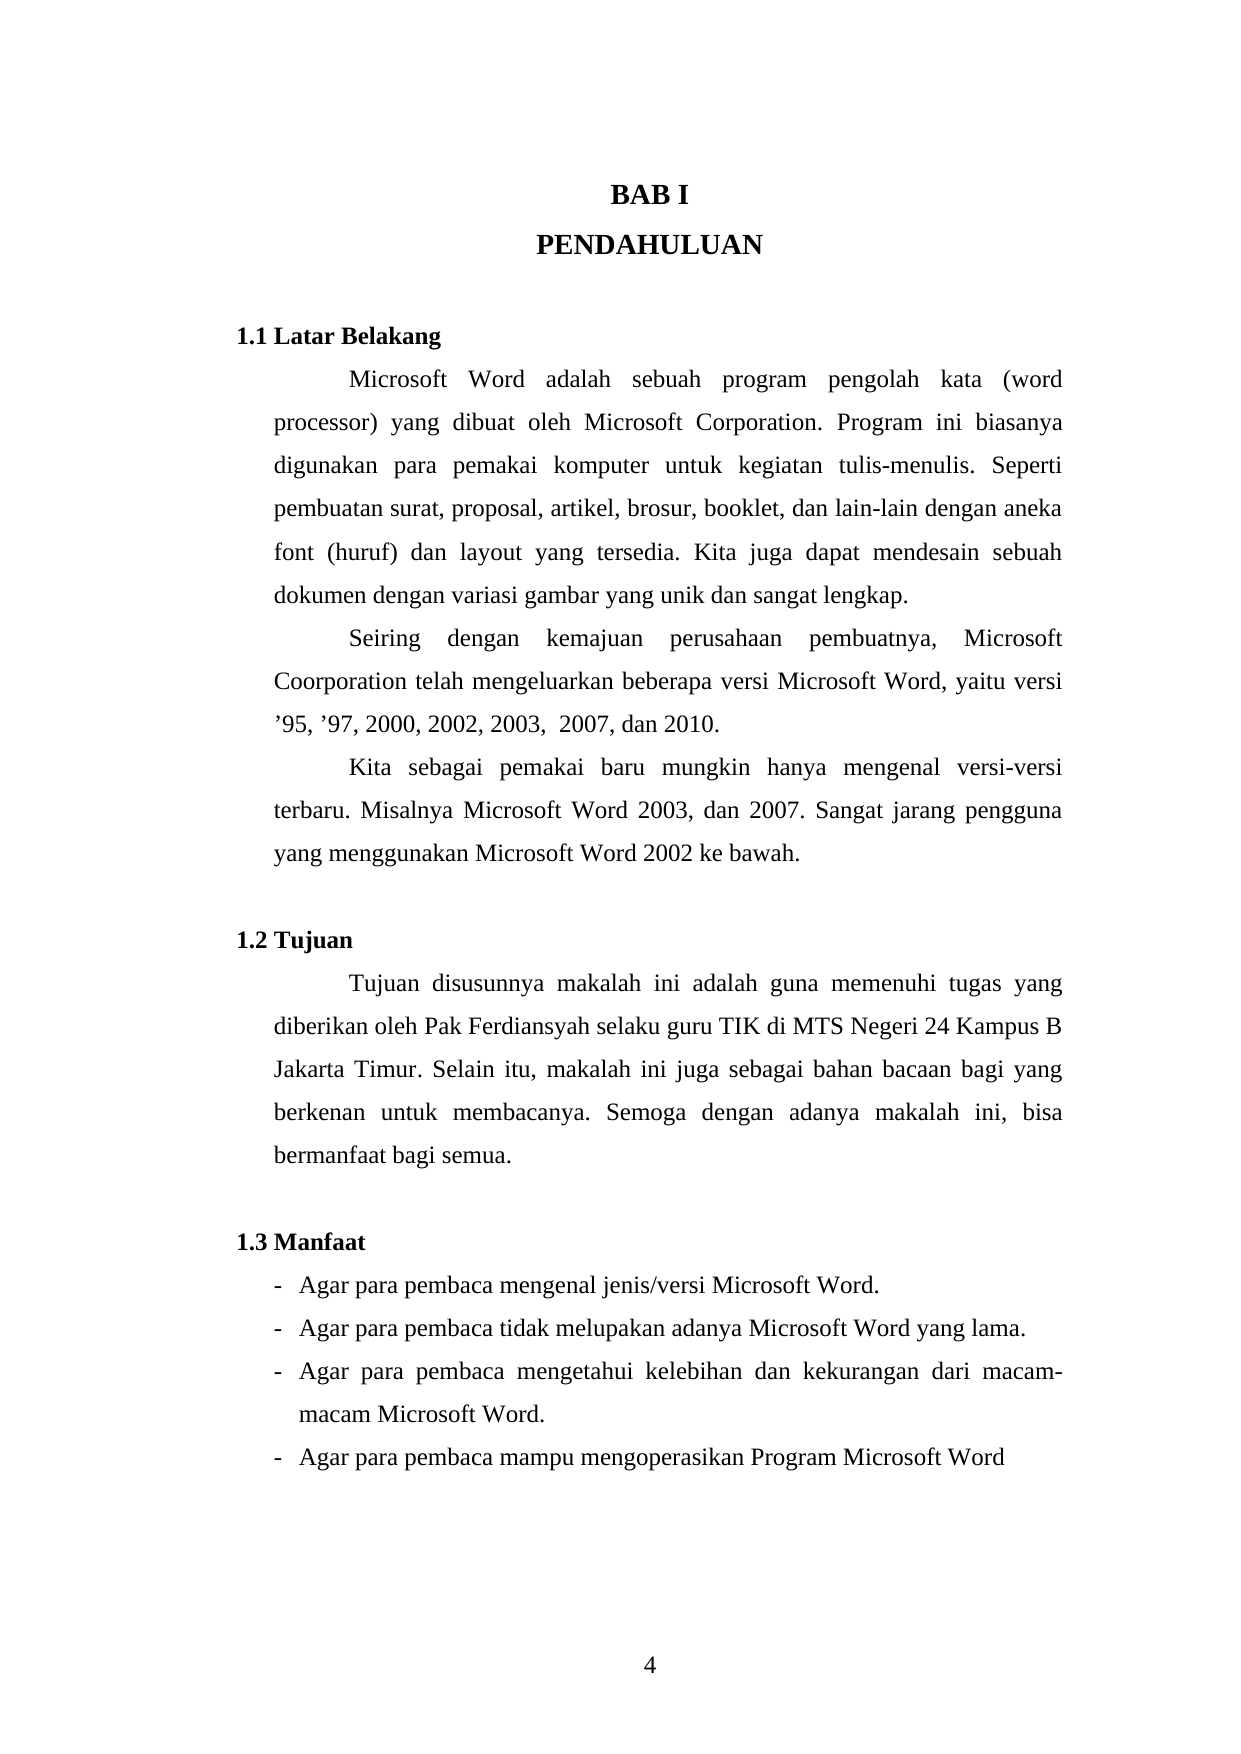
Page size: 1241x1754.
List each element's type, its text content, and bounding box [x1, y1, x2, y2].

text Seiring dengan kemajuan perusahaan pembuatnya, Microsoft Coorporation telah mengeluarkan beberapa versi Microsoft Word, yaitu versi ’95, ’97, 2000, 2002, 2003, 2007, dan 2010. [273, 623, 1063, 738]
text Tujuan disusunnya makalah ini adalah guna memenuhi tugas yang diberikan oleh Pak Ferdiansyah selaku guru TIK di MTS Negeri 24 Kampus B Jakarta Timur. Selain itu, makalah ini juga sebagai bahan bacaan bagi yang berkenan untuk membacanya. Semoga dengan adanya makalah ini, bisa bermanfaat bagi semua. [274, 968, 1063, 1169]
text Microsoft Word adalah sebuah program pengolah kata (word processor) yang dibuat oleh Microsoft Corporation. Program ini biasanya digunakan para pemakai komputer untuk kegiatan tulis-menulis. Seperti pembuatan surat, proposal, artikel, brosur, booklet, dan lain-lain dengan aneka font (huruf) dan layout yang tersedia. Kita juga dapat mendesain sebuah dokumen dengan variasi gambar yang unik dan sangat lengkap. [273, 364, 1063, 608]
text 1.1 Latar Belakang [236, 321, 1063, 350]
text 1.2 Tujuan [236, 925, 1063, 953]
text - Agar para pembaca mengenal jenis/versi Microsoft Word. [236, 1270, 1063, 1298]
text - Agar para pembaca mengetahui kelebihan dan kekurangan dari macam-macam Microsoft Word. [236, 1356, 1063, 1428]
text BAB I [236, 177, 1063, 211]
text 1.3 Manfaat [236, 1227, 1063, 1255]
text - Agar para pembaca mampu mengoperasikan Program Microsoft Word [236, 1442, 1063, 1471]
text Kita sebagai pemakai baru mungkin hanya mengenal versi-versi terbaru. Misalnya Microsoft Word 2003, dan 2007. Sangat jarang pengguna yang menggunakan Microsoft Word 2002 ke bawah. [273, 752, 1063, 867]
text - Agar para pembaca tidak melupakan adanya Microsoft Word yang lama. [236, 1313, 1063, 1342]
text PENDAHULUAN [236, 227, 1063, 261]
